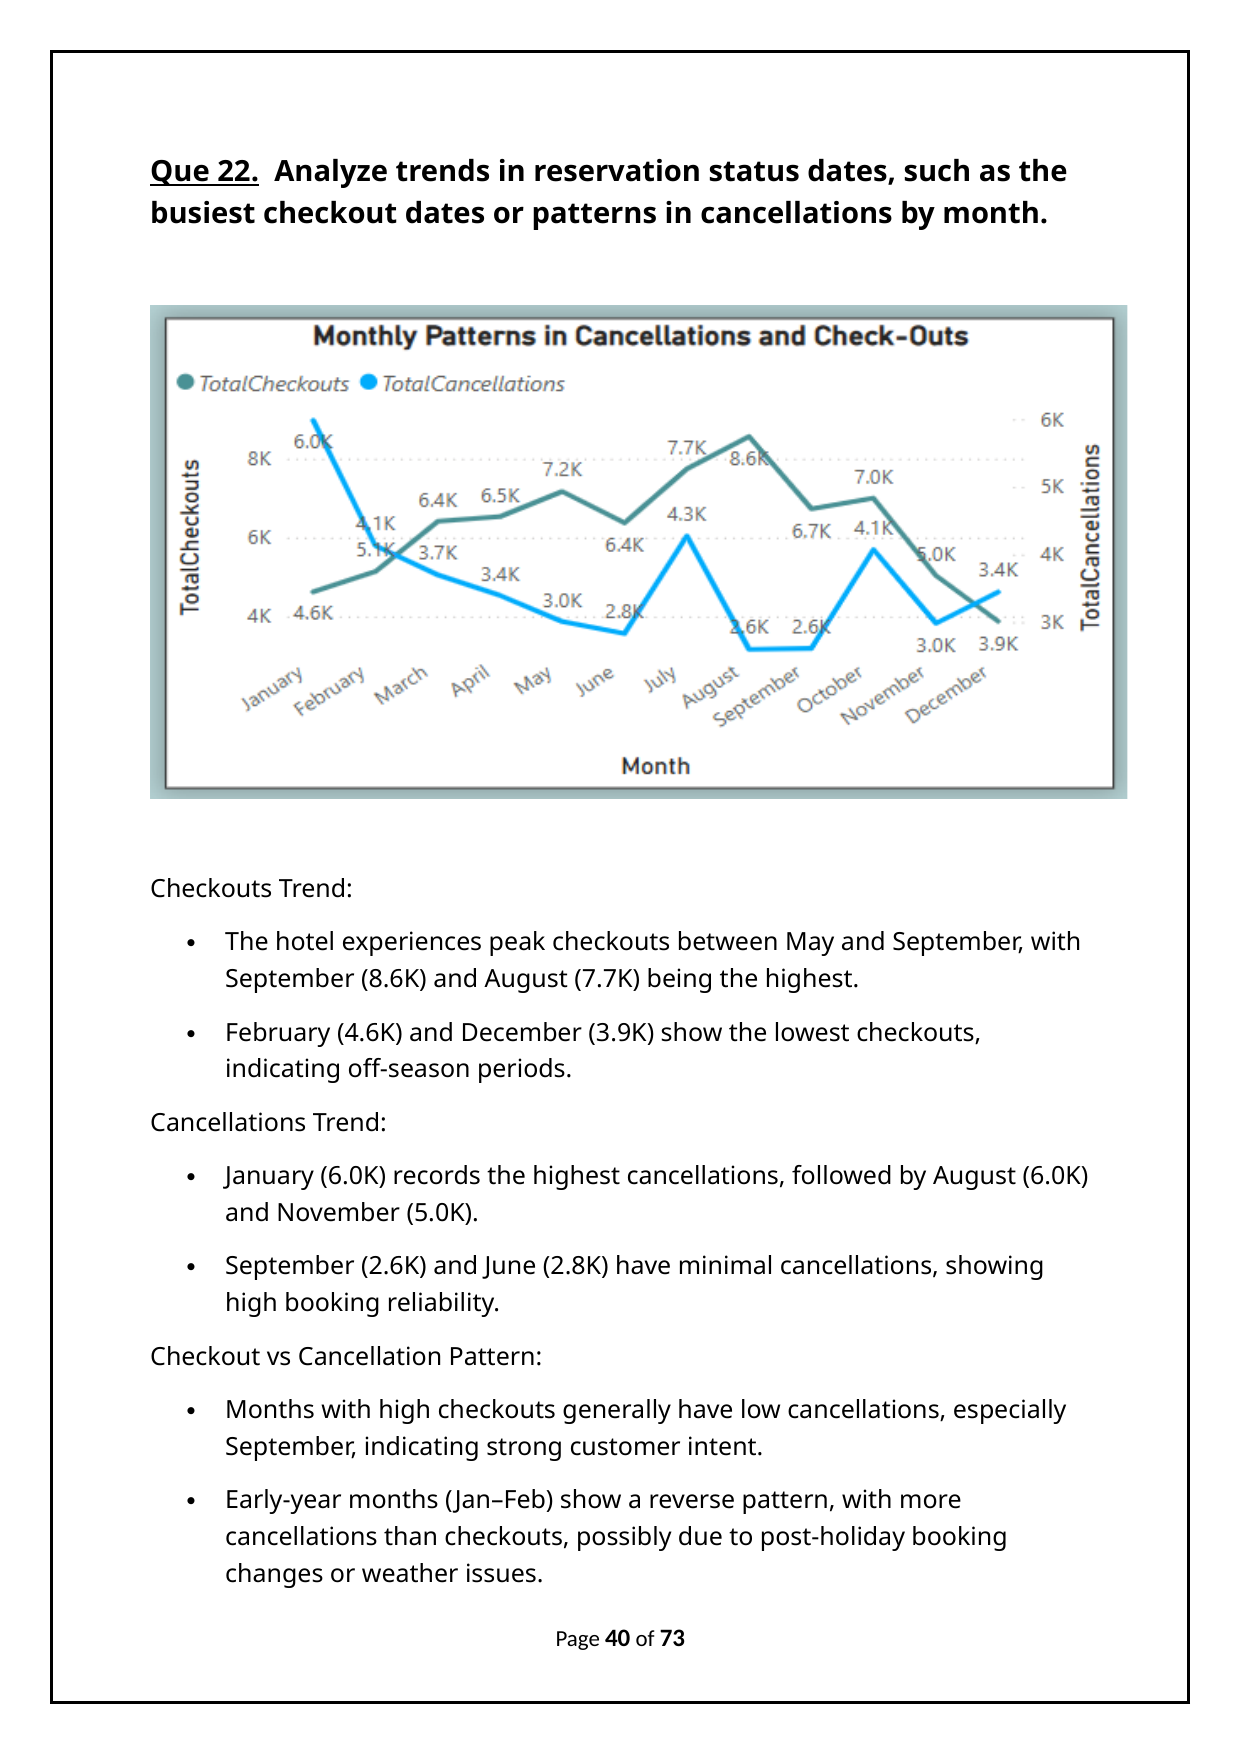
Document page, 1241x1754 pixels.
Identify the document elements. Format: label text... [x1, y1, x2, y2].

list September (2.6K) and June (2.8K) have minimal cancellations, showing high booking reliability. [187, 1248, 1090, 1319]
list Months with high checkouts generally have low cancellations, especially September, indicating strong customer intent. [187, 1392, 1090, 1462]
list January (6.0K) records the highest cancellations, followed by August (6.0K) and November (5.0K). [187, 1158, 1090, 1229]
list February (4.6K) and December (3.9K) show the lowest checkouts, indicating off-season periods. [187, 1014, 1090, 1085]
list The hotel experiences peak checkouts between May and September, with September (8.6K) and August (7.7K) being the highest. [187, 924, 1090, 995]
text Cancellations Trend: [150, 1104, 1090, 1138]
text Checkout vs Cancellation Pattern: [150, 1338, 1090, 1372]
text Checkouts Trend: [150, 871, 1090, 904]
picture [150, 305, 1128, 799]
list Early-year months (Jan–Feb) show a reverse pattern, with more cancellations than checkouts, possibly due to post-holiday booking changes or weather issues. [187, 1482, 1090, 1589]
text Que 22. Analyze trends in reservation status dates, such as the busiest checkout dates or patterns in cancellations by month. [150, 150, 1090, 232]
